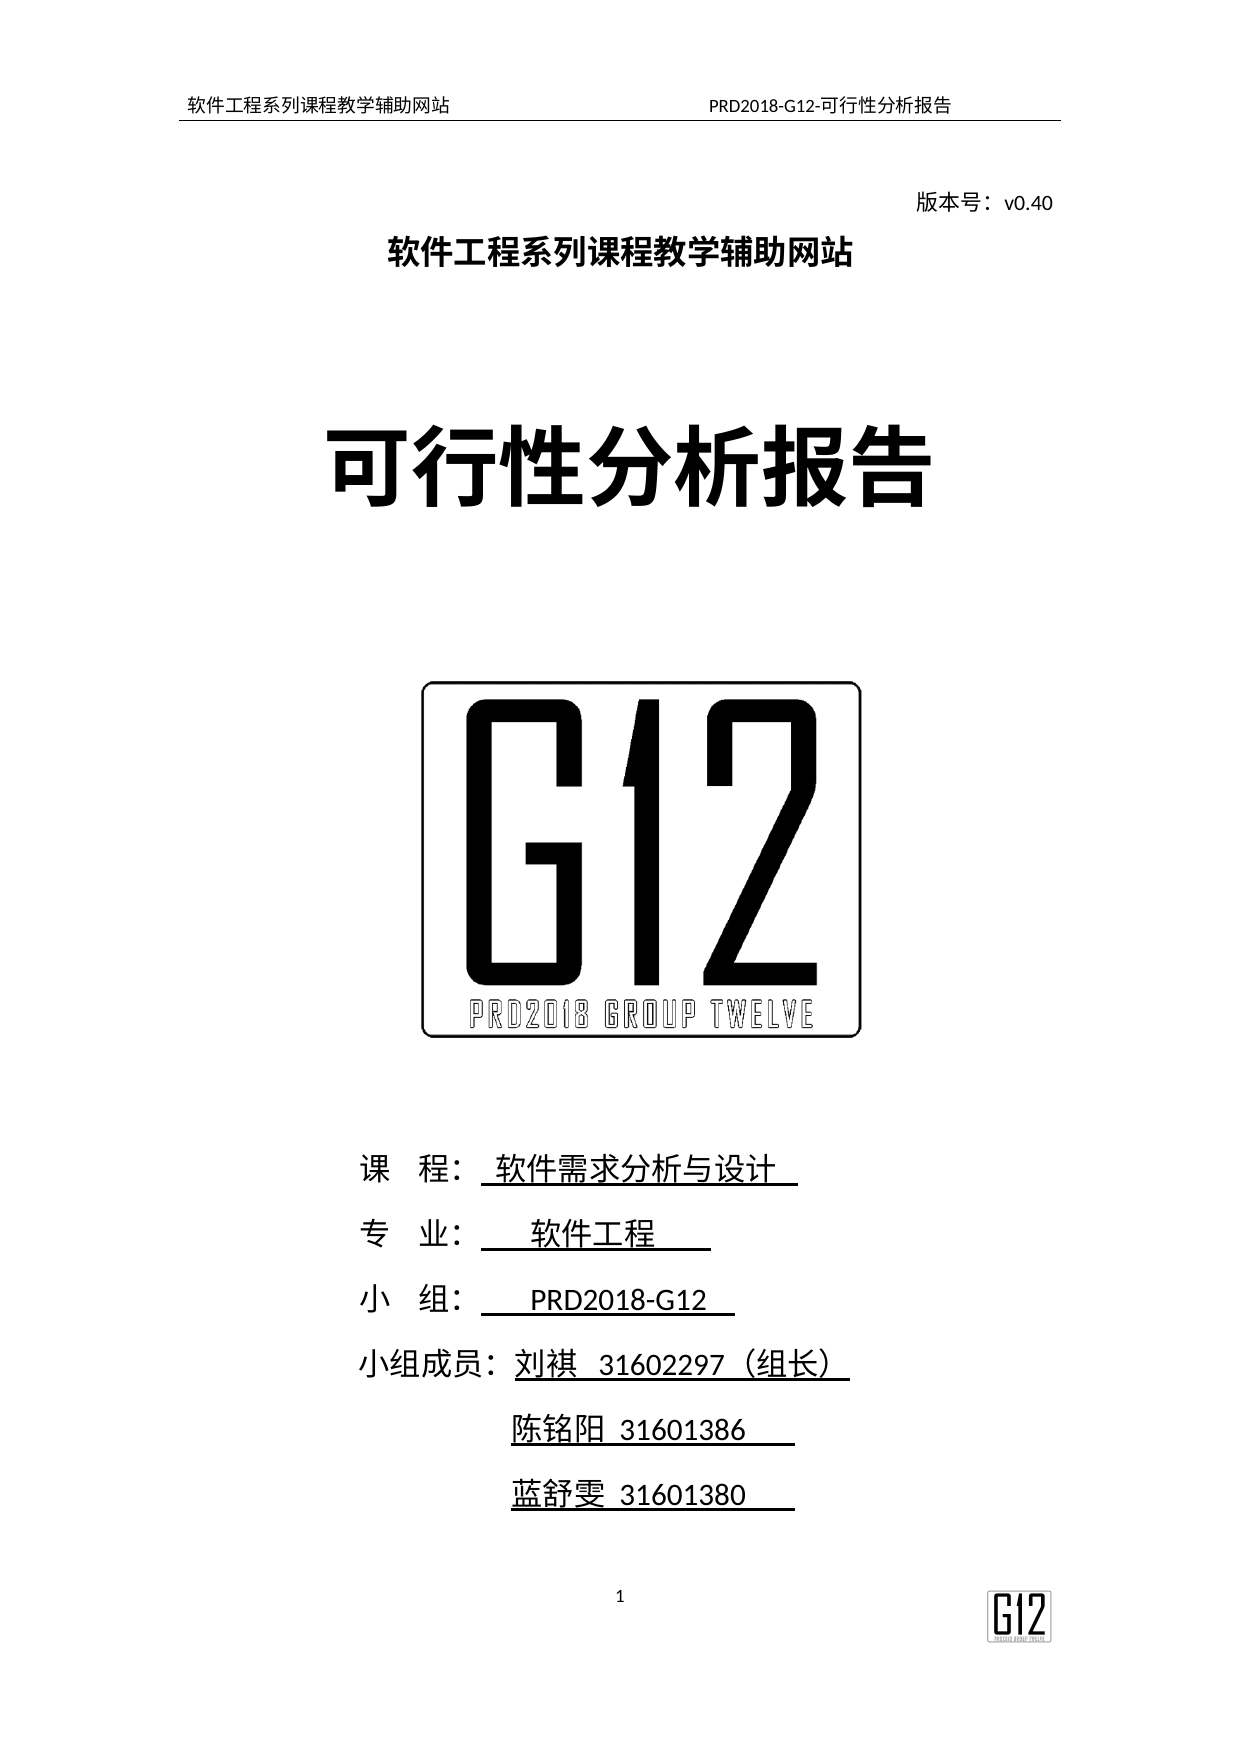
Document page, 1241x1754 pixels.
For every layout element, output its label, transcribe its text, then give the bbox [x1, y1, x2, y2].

text 版本号：v0.40 [187, 185, 1053, 217]
text 可行性分析报告 [187, 396, 1053, 526]
text 课 程： 软件需求分析与设计 [297, 1134, 1053, 1199]
text 小组成员：刘褀 31602297（组长） [358, 1329, 1053, 1394]
picture [410, 634, 874, 1099]
text 专 业： 软件工程 [297, 1199, 1053, 1264]
text 软件工程系列课程教学辅助网站 [187, 217, 1053, 282]
text 小 组： PRD2018-G12 [297, 1264, 1053, 1329]
text 陈铭阳 31601386 蓝舒雯 31601380 [511, 1394, 1053, 1524]
picture [986, 1584, 1053, 1651]
